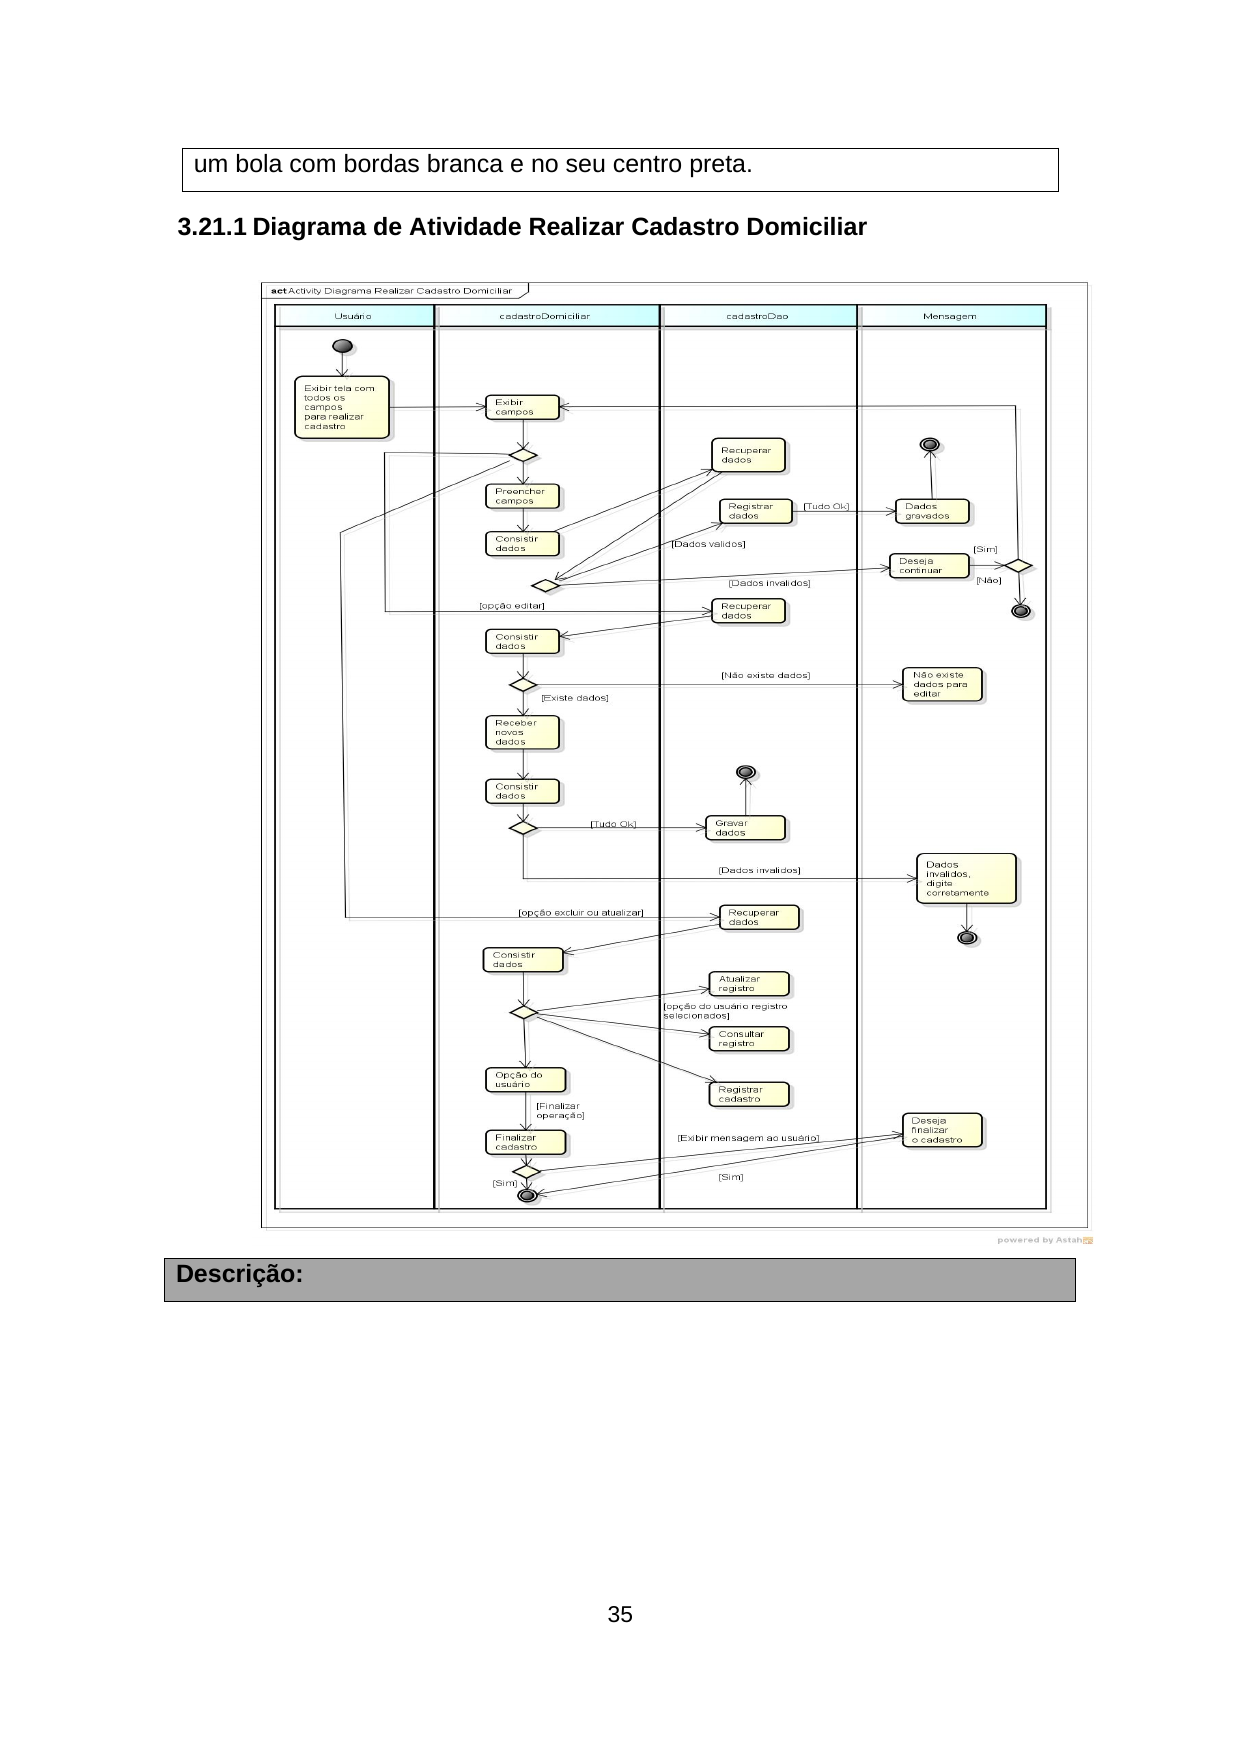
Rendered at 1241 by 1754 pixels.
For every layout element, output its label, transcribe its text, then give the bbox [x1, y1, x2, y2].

subtitle Diagrama de Atividade Realizar Cadastro Domiciliar [177, 212, 1063, 241]
picture [252, 276, 1096, 1246]
table_header Descrição: [165, 1259, 1075, 1301]
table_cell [183, 149, 1058, 191]
